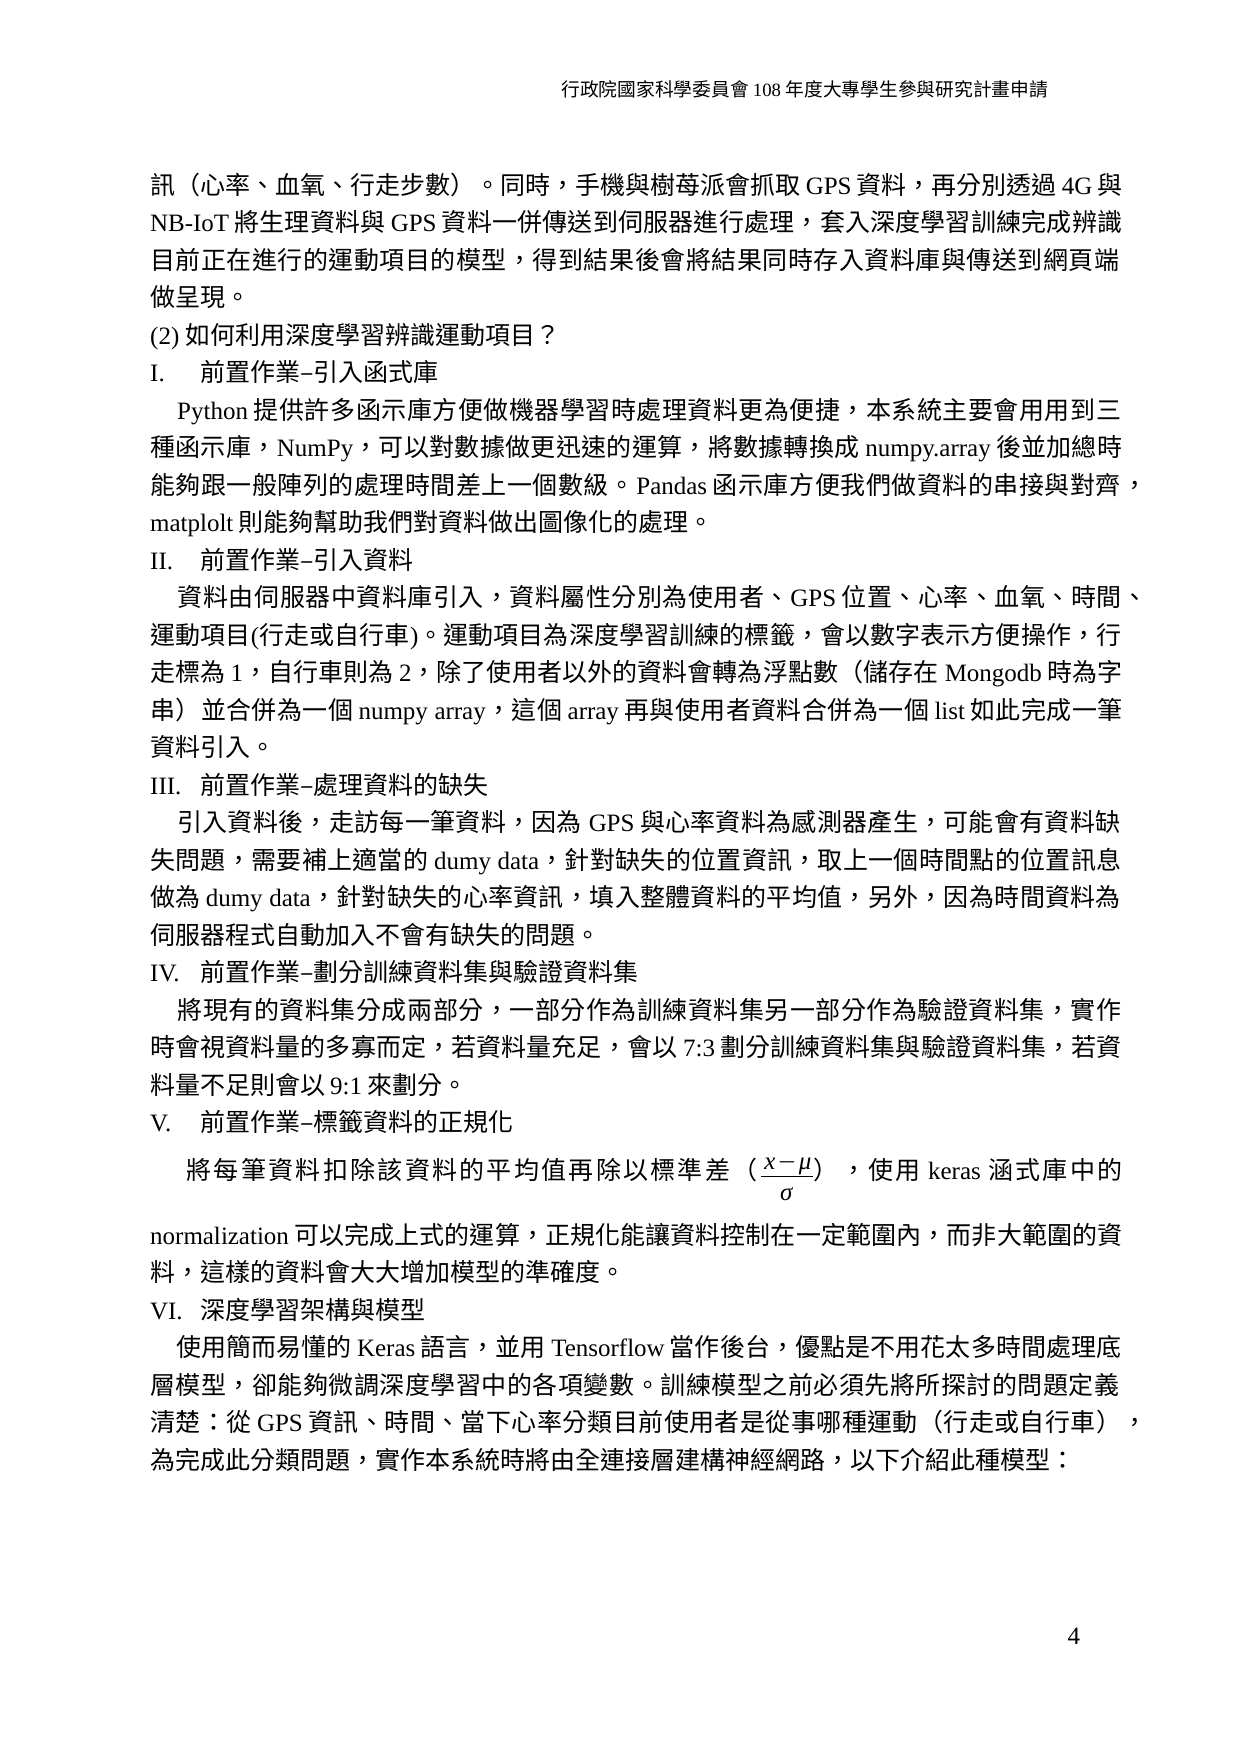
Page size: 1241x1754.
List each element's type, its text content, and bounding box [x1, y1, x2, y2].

list 前置作業–處理資料的缺失 [150, 764, 1122, 802]
text (2) 如何利用深度學習辨識運動項目？ [150, 314, 1122, 352]
list 前置作業–引入函式庫 [150, 352, 1122, 389]
list 前置作業–標籤資料的正規化 [150, 1102, 1122, 1139]
list 將現有的資料集分成兩部分，一部分作為訓練資料集另一部分作為驗證資料集，實作時會視資料量的多寡而定，若資料量充足，會以7:3劃分訓練資料集與驗證資料集，若資料量不足則會以9:1來劃分。 [150, 989, 1122, 1102]
text 引入資料後，走訪每一筆資料，因為GPS與心率資料為感測器產生，可能會有資料缺失問題，需要補上適當的dumy data，針對缺失的位置資訊，取上一個時間點的位置訊息做為dumy data，針對缺失的心率資訊，填入整體資料的平均值，另外，因為時間資料為伺服器程式自動加入不會有缺失的問題。 [150, 802, 1122, 952]
list 使用簡而易懂的Keras語言，並用Tensorflow當作後台，優點是不用花太多時間處理底層模型，卻能夠微調深度學習中的各項變數。訓練模型之前必須先將所探討的問題定義清楚：從GPS資訊、時間、當下心率分類目前使用者是從事哪種運動（行走或自行車），為完成此分類問題，實作本系統時將由全連接層建構神經網路，以下介紹此種模型： [150, 1327, 1122, 1477]
list 前置作業–引入資料 [150, 539, 1122, 577]
list 前置作業–劃分訓練資料集與驗證資料集 [150, 952, 1122, 989]
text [150, 164, 1122, 314]
list Python提供許多函示庫方便做機器學習時處理資料更為便捷，本系統主要會用用到三種函示庫，NumPy，可以對數據做更迅速的運算，將數據轉換成numpy.array後並加總時能夠跟一般陣列的處理時間差上一個數級。Pandas函示庫方便我們做資料的串接與對齊，matplolt則能夠幫助我們對資料做出圖像化的處理。 [150, 389, 1122, 539]
list 資料由伺服器中資料庫引入，資料屬性分別為使用者、GPS位置、心率、血氧、時間、運動項目(行走或自行車)。運動項目為深度學習訓練的標籤，會以數字表示方便操作，行走標為1，自行車則為2，除了使用者以外的資料會轉為浮點數（儲存在Mongodb時為字串）並合併為一個numpy array，這個array再與使用者資料合併為一個list如此完成一筆資料引入。 [150, 577, 1122, 764]
list 深度學習架構與模型 [150, 1289, 1122, 1327]
list 將每筆資料扣除該資料的平均值再除以標準差（），使用keras涵式庫中的normalization可以完成上式的運算，正規化能讓資料控制在一定範圍內，而非大範圍的資料，這樣的資料會大大增加模型的準確度。 [150, 1139, 1122, 1289]
